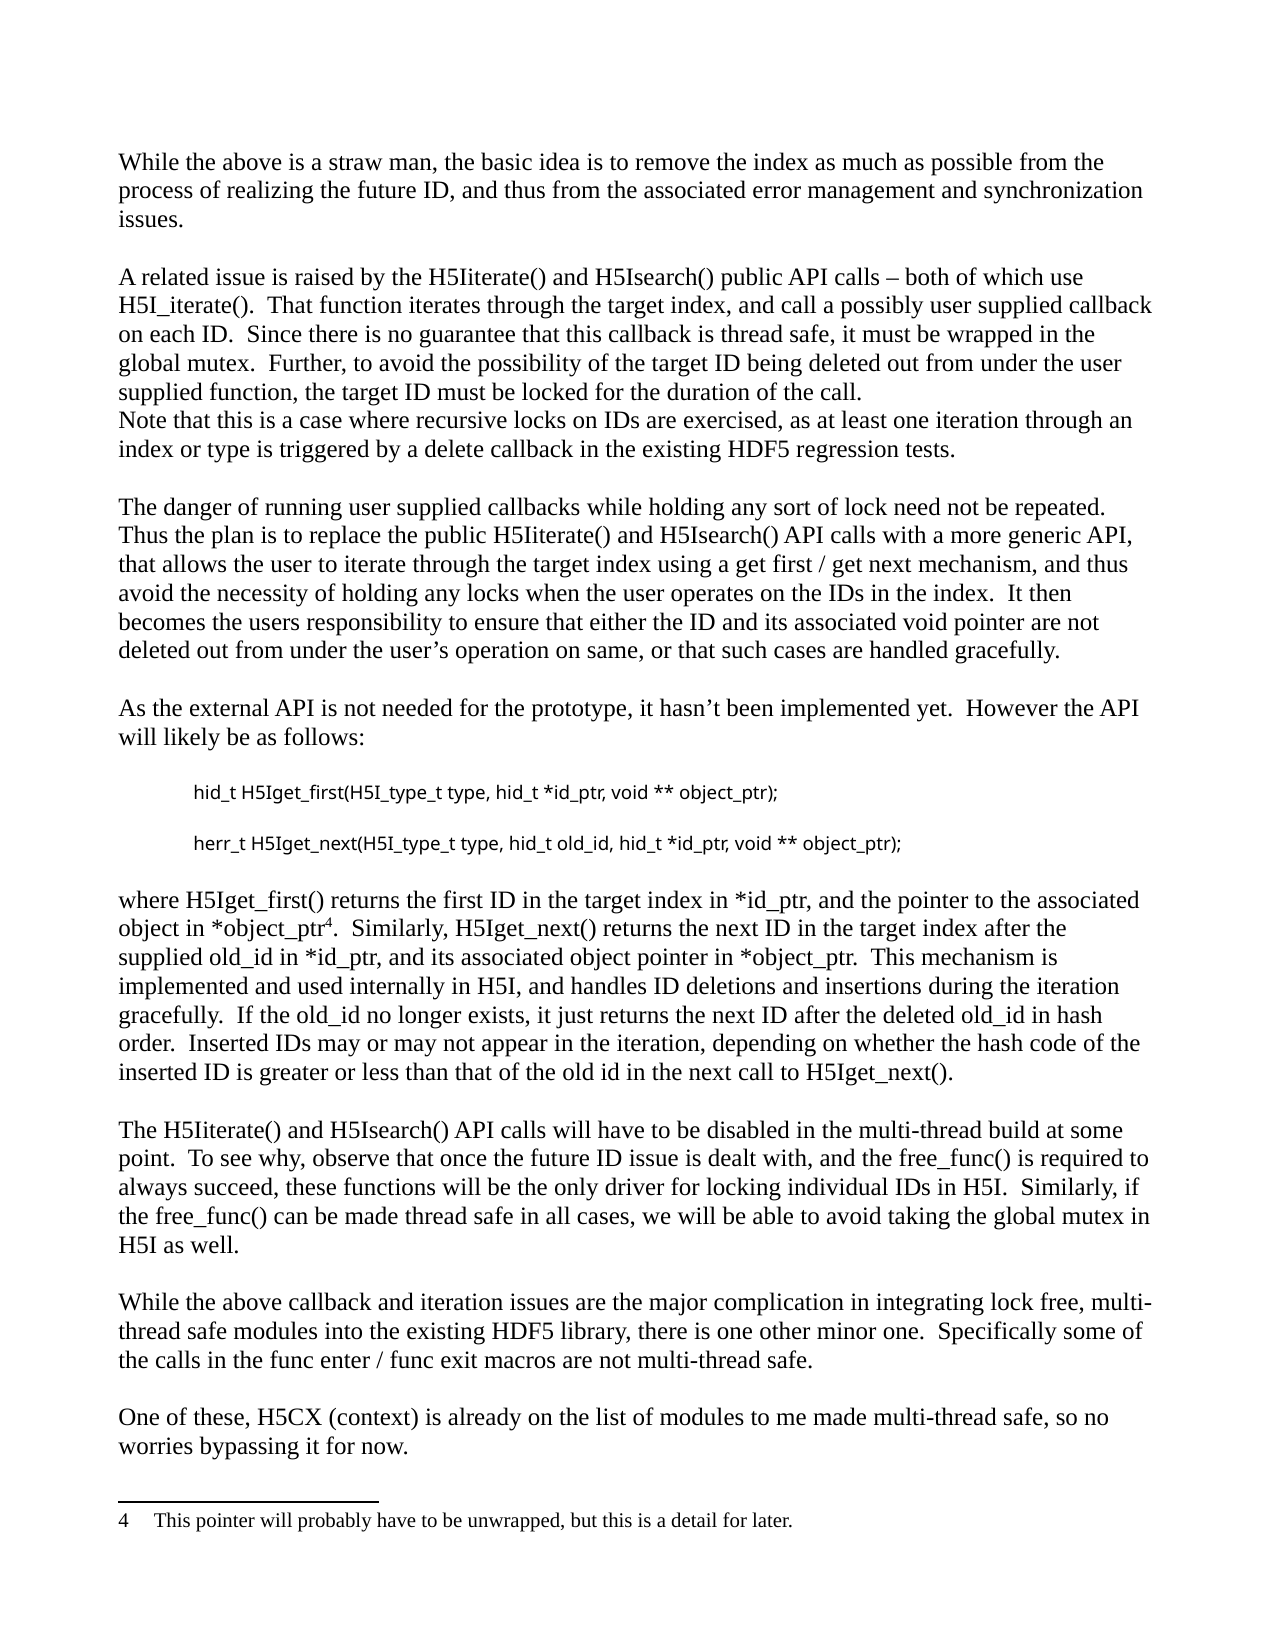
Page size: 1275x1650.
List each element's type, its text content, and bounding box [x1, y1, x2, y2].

text Note that this is a case where recursive locks on IDs are exercised, as at least one iteration through an index or type is triggered by a delete callback in the existing HDF5 regression tests. [118, 406, 1157, 463]
text As the external API is not needed for the prototype, it hasn’t been implemented yet. However the API will likely be as follows: [118, 693, 1157, 751]
text While the above is a straw man, the basic idea is to remove the index as much as possible from the process of realizing the future ID, and thus from the associated error management and synchronization issues. [118, 147, 1157, 233]
text herr_t H5Iget_next(H5I_type_t type, hid_t old_id, hid_t *id_ptr, void ** object_ptr); [193, 830, 1157, 856]
text The danger of running user supplied callbacks while holding any sort of lock need not be repeated. Thus the plan is to replace the public H5Iiterate() and H5Isearch() API calls with a more generic API, that allows the user to iterate through the target index using a get first / get next mechanism, and thus avoid the necessity of holding any locks when the user operates on the IDs in the index. It then becomes the users responsibility to ensure that either the ID and its associated void pointer are not deleted out from under the user’s operation on same, or that such cases are handled gracefully. [118, 492, 1157, 664]
text A related issue is raised by the H5Iiterate() and H5Isearch() public API calls – both of which use H5I_iterate(). That function iterates through the target index, and call a possibly user supplied callback on each ID. Since there is no guarantee that this callback is thread safe, it must be wrapped in the global mutex. Further, to avoid the possibility of the target ID being deleted out from under the user supplied function, the target ID must be locked for the duration of the call. [118, 262, 1157, 406]
text While the above callback and iteration issues are the major complication in integrating lock free, multi-thread safe modules into the existing HDF5 library, there is one other minor one. Specifically some of the calls in the func enter / func exit macros are not multi-thread safe. [118, 1287, 1157, 1373]
text The H5Iiterate() and H5Isearch() API calls will have to be disabled in the multi-thread build at some point. To see why, observe that once the future ID issue is dealt with, and the free_func() is required to always succeed, these functions will be the only driver for locking individual IDs in H5I. Similarly, if the free_func() can be made thread safe in all cases, we will be able to avoid taking the global mutex in H5I as well. [118, 1115, 1157, 1258]
text hid_t H5Iget_first(H5I_type_t type, hid_t *id_ptr, void ** object_ptr); [193, 779, 1157, 805]
text where H5Iget_first() returns the first ID in the target index in *id_ptr, and the pointer to the associated object in *object_ptr. Similarly, H5Iget_next() returns the next ID in the target index after the supplied old_id in *id_ptr, and its associated object pointer in *object_ptr. This mechanism is implemented and used internally in H5I, and handles ID deletions and insertions during the iteration gracefully. If the old_id no longer exists, it just returns the next ID after the deleted old_id in hash order. Inserted IDs may or may not appear in the iteration, depending on whether the hash code of the inserted ID is greater or less than that of the old id in the next call to H5Iget_next(). [118, 885, 1157, 1086]
text One of these, H5CX (context) is already on the list of modules to me made multi-thread safe, so no worries bypassing it for now. [118, 1402, 1157, 1460]
